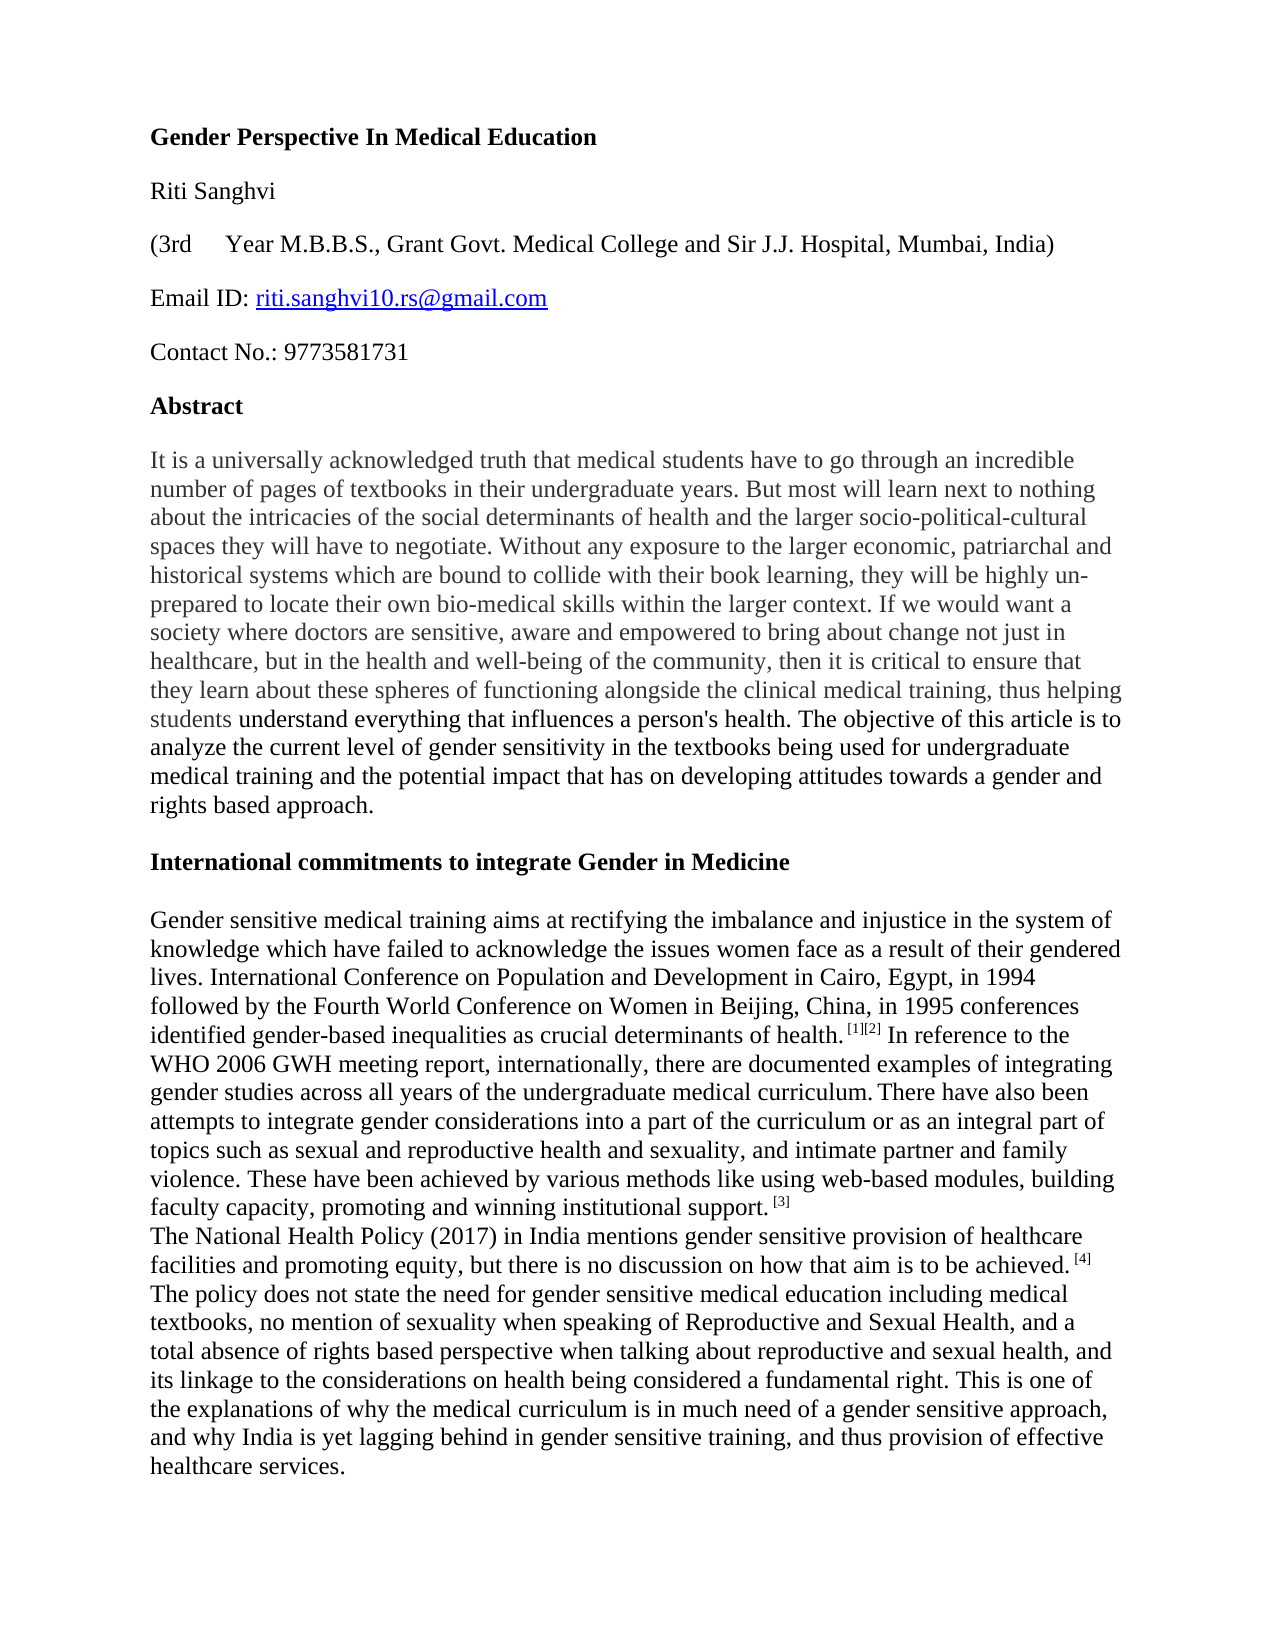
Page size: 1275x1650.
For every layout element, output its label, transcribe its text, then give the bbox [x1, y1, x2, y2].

text International commitments to integrate Gender in Medicine [150, 847, 1125, 876]
text The National Health Policy (2017) in India mentions gender sensitive provision of healthcare facilities and promoting equity, but there is no discussion on how that aim is to be achieved. [4] The policy does not state the need for gender sensitive medical education including medical textbooks, no mention of sexuality when speaking of Reproductive and Sexual Health, and a total absence of rights based perspective when talking about reproductive and sexual health, and its linkage to the considerations on health being considered a fundamental right. This is one of the explanations of why the medical curriculum is in much need of a gender sensitive approach, and why India is yet lagging behind in gender sensitive training, and thus provision of effective healthcare services. [150, 1221, 1125, 1480]
text Gender sensitive medical training aims at rectifying the imbalance and injustice in the system of knowledge which have failed to acknowledge the issues women face as a result of their gendered lives. International Conference on Population and Development in Cairo, Egypt, in 1994 followed by the Fourth World Conference on Women in Beijing, China, in 1995 conferences identified gender-based inequalities as crucial determinants of health. [1][2] In reference to the WHO 2006 GWH meeting report, internationally, there are documented examples of integrating gender studies across all years of the undergraduate medical curriculum. There have also been attempts to integrate gender considerations into a part of the curriculum or as an integral part of topics such as sexual and reproductive health and sexuality, and intimate partner and family violence. These have been achieved by various methods like using web-based modules, building faculty capacity, promoting and winning institutional support. [3] [150, 905, 1125, 1221]
text (3rd Year M.B.B.S., Grant Govt. Medical College and Sir J.J. Hospital, Mumbai, India) [150, 229, 1125, 258]
text Email ID: riti.sanghvi10.rs@gmail.com [150, 283, 1125, 312]
text Contact No.: 9773581731 [150, 337, 1125, 366]
text Gender Perspective In Medical Education [150, 122, 1125, 151]
text Riti Sanghvi [150, 176, 1125, 204]
text It is a universally acknowledged truth that medical students have to go through an incredible number of pages of textbooks in their undergraduate years. But most will learn next to nothing about the intricacies of the social determinants of health and the larger socio-political-cultural spaces they will have to negotiate. Without any exposure to the larger economic, patriarchal and historical systems which are bound to collide with their book learning, they will be highly un-prepared to locate their own bio-medical skills within the larger context. If we would want a society where doctors are sensitive, aware and empowered to bring about change not just in healthcare, but in the health and well-being of the community, then it is critical to ensure that they learn about these spheres of functioning alongside the clinical medical training, thus helping students understand everything that influences a person's health. The objective of this article is to analyze the current level of gender sensitivity in the textbooks being used for undergraduate medical training and the potential impact that has on developing attitudes towards a gender and rights based approach. [150, 445, 1125, 819]
text Abstract [150, 391, 1125, 420]
